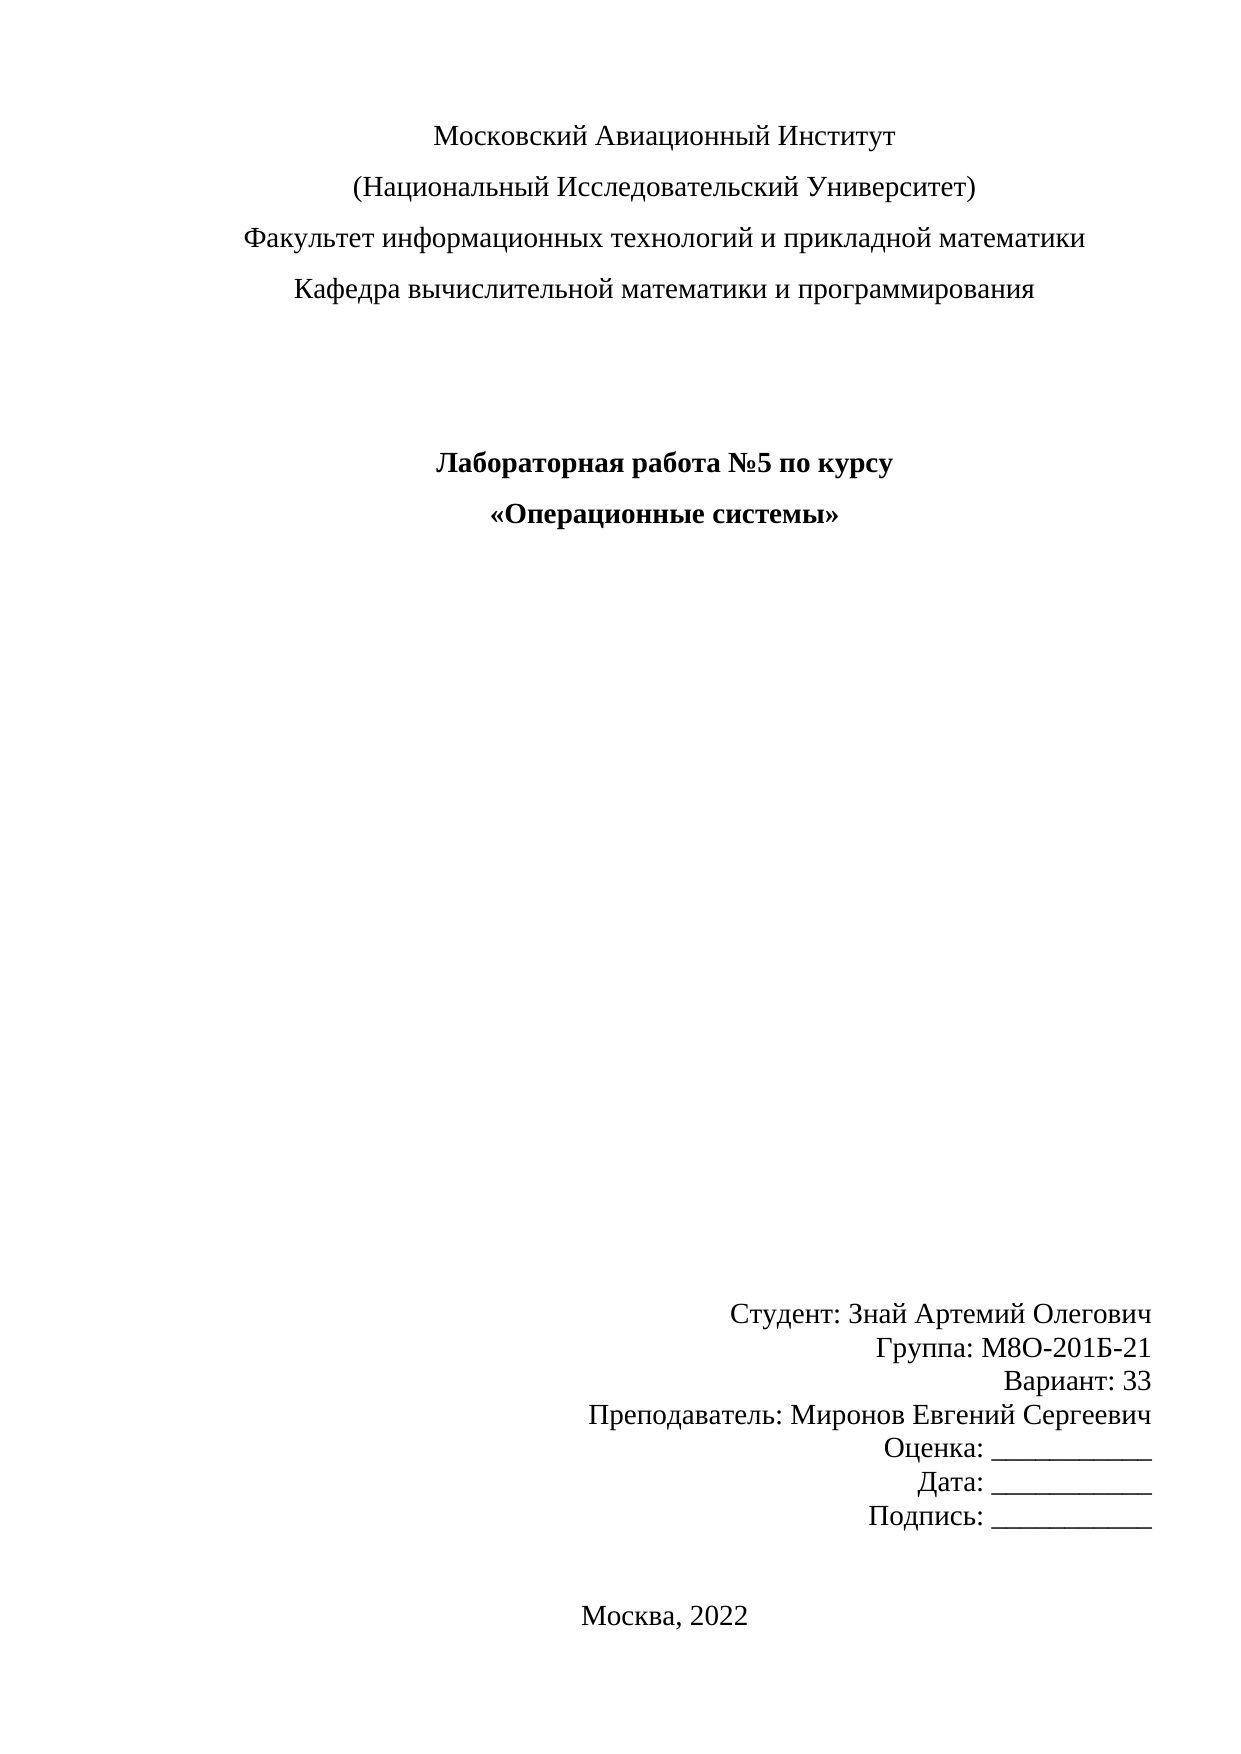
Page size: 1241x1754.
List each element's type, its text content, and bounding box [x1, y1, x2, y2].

text Лабораторная работа №5 по курсу [177, 445, 1152, 478]
text (Национальный Исследовательский Университет) [177, 169, 1152, 203]
text Группа: М8О-201Б-21 [767, 1330, 1152, 1363]
text Московский Авиационный Институт [177, 118, 1152, 152]
text Факультет информационных технологий и прикладной математики [177, 220, 1152, 254]
text Оценка: ___________ [177, 1431, 1152, 1464]
text Вариант: 33 [767, 1363, 1152, 1397]
text Подпись: ___________ [177, 1498, 1152, 1531]
text Дата: ___________ [177, 1464, 1152, 1498]
text Преподаватель: Миронов Евгений Сергеевич [177, 1397, 1152, 1431]
text Москва, 2022 [177, 1598, 1152, 1632]
text Студент: Знай Артемий Олегович [177, 1296, 1152, 1330]
text «Операционные системы» [177, 496, 1152, 529]
text Кафедра вычислительной математики и программирования [177, 272, 1152, 305]
